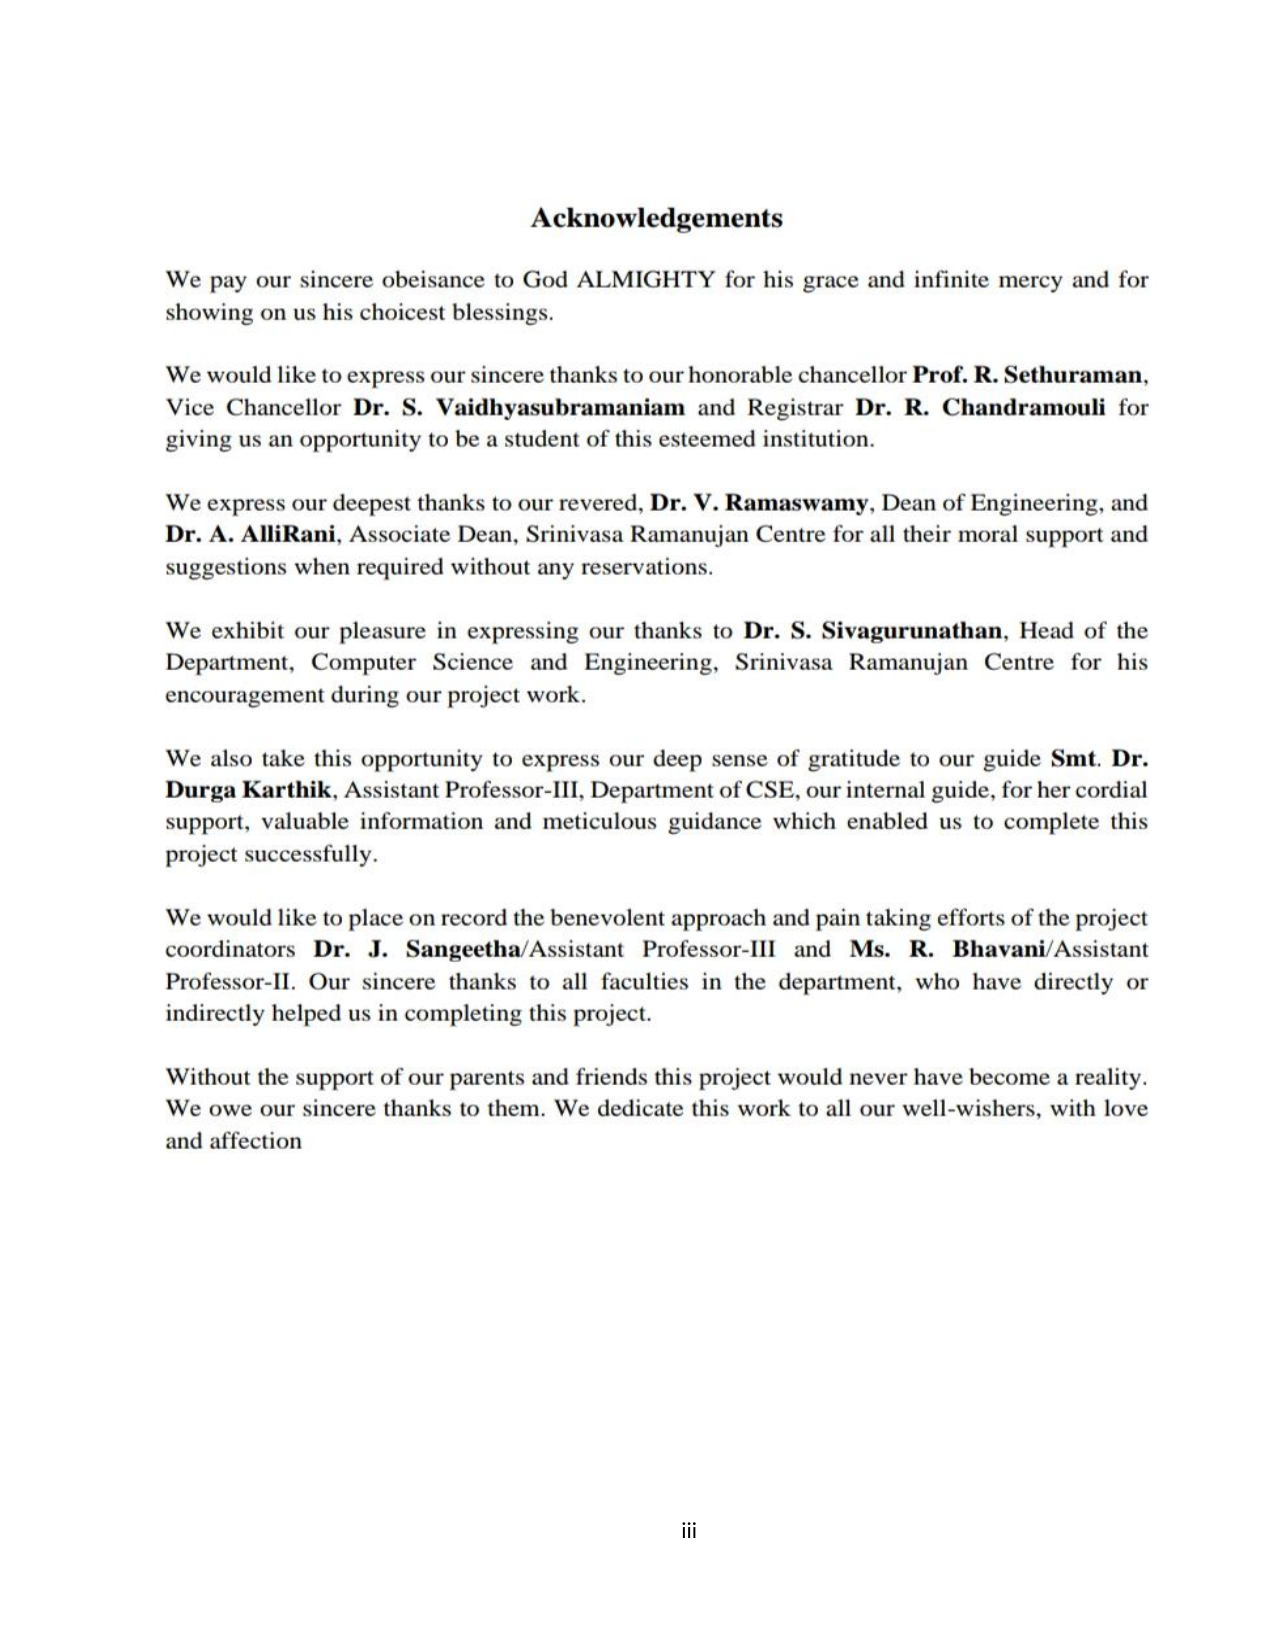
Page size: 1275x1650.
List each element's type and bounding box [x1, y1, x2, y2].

picture [148, 182, 1181, 1196]
